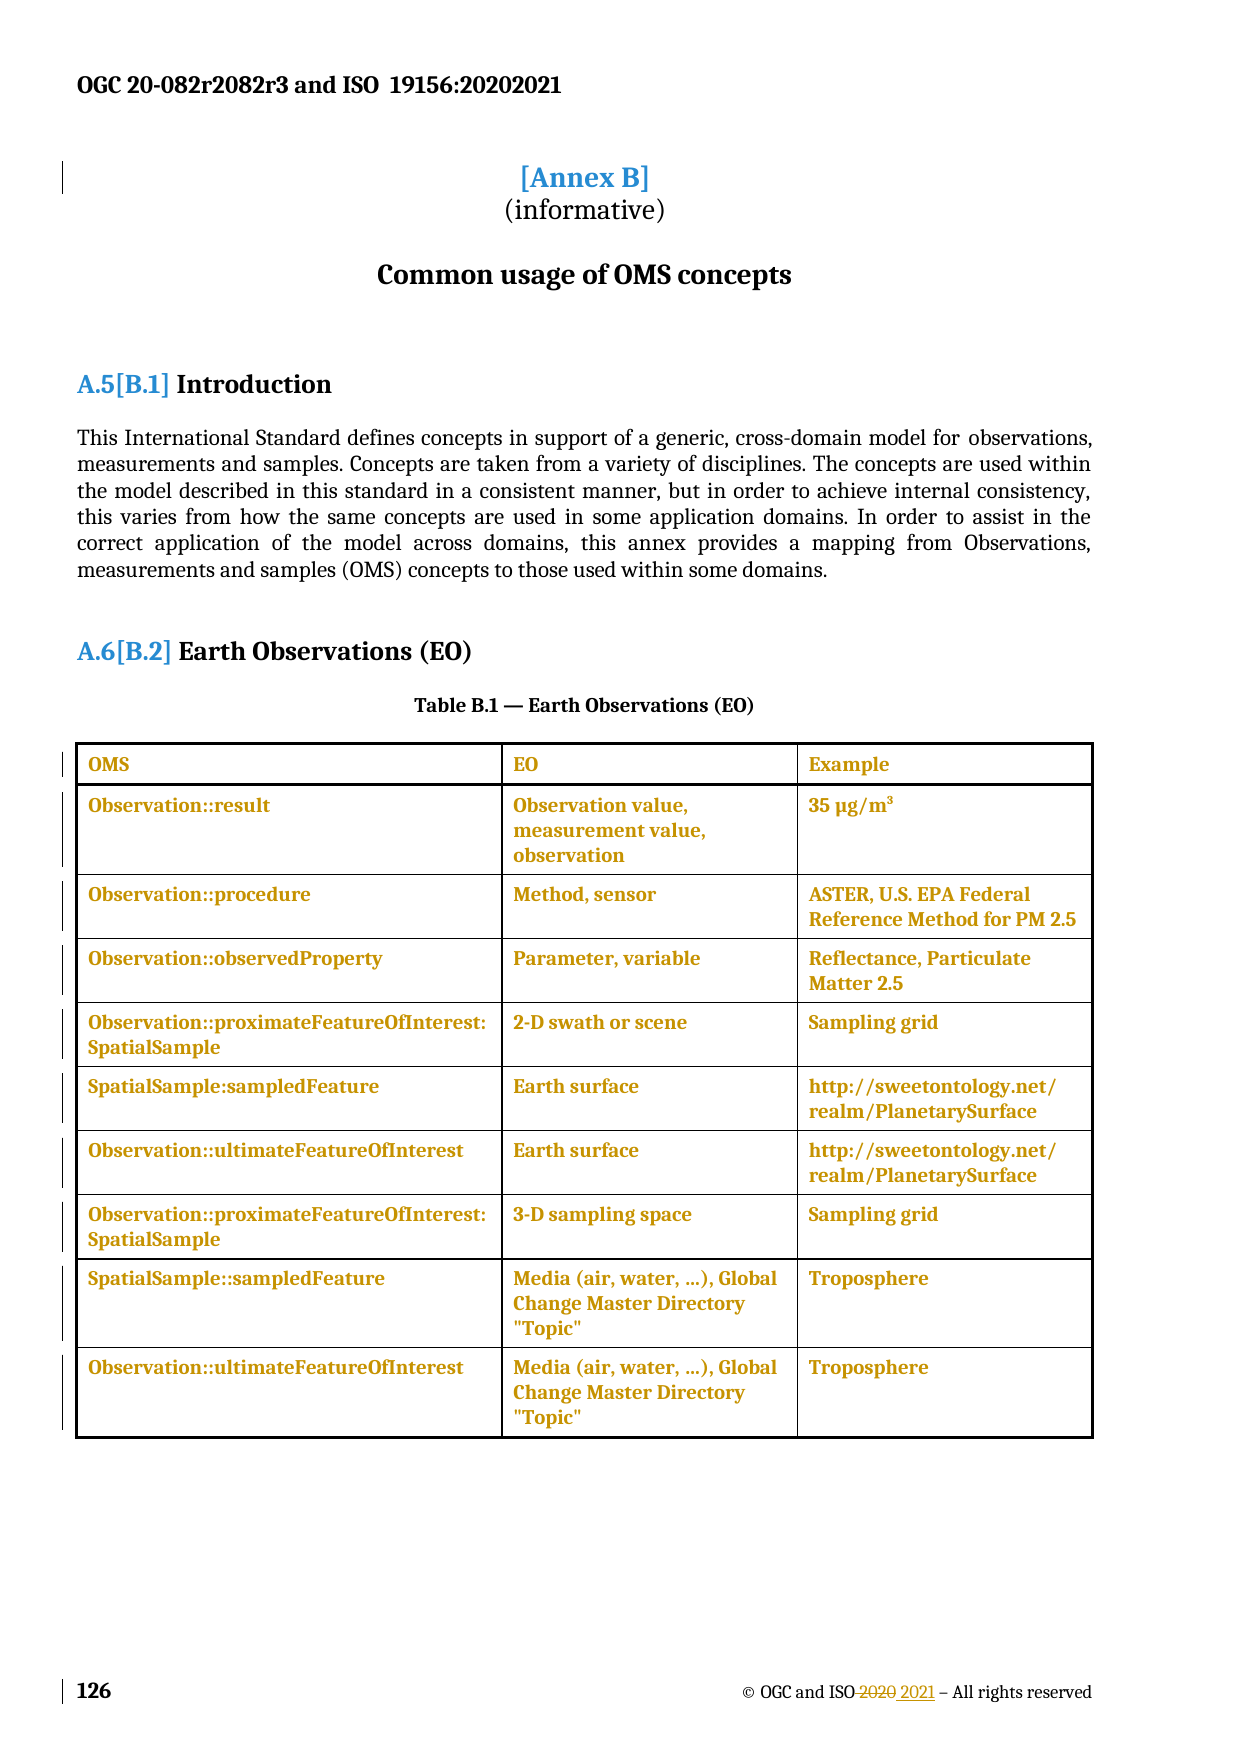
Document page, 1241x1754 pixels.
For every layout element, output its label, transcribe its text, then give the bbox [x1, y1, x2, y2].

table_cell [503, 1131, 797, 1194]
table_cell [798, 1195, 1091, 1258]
text Introduction [77, 369, 1092, 400]
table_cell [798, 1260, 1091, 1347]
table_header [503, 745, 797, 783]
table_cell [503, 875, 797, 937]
text This International Standard defines concepts in support of a generic, cross-domain model for observations, measurements and samples. Concepts are taken from a variety of disciplines. The concepts are used within the model described in this standard in a consistent manner, but in order to achieve internal consistency, this varies from how the same concepts are used in some application domains. In order to assist in the correct application of the model across domains, this annex provides a mapping from Observations, measurements and samples (OMS) concepts to those used within some domains. [77, 425, 1092, 583]
text Earth Observations (EO) [77, 636, 1092, 667]
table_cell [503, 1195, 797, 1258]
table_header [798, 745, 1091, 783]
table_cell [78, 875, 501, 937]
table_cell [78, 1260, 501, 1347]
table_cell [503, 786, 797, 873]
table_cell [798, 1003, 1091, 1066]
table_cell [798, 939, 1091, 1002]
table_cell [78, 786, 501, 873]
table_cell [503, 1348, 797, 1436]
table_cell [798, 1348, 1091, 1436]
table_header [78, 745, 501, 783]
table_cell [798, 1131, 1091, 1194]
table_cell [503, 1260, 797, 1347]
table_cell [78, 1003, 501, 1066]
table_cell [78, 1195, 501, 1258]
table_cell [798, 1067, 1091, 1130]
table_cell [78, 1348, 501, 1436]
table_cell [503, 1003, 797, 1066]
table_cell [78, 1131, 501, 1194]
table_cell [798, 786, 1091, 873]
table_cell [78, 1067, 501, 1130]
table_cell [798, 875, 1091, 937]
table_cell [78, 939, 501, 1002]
text Table B.1 — Earth Observations (EO) [77, 692, 1092, 717]
list (informative) Common usage of OMS concepts [77, 161, 1092, 291]
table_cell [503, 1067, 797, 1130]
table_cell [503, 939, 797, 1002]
